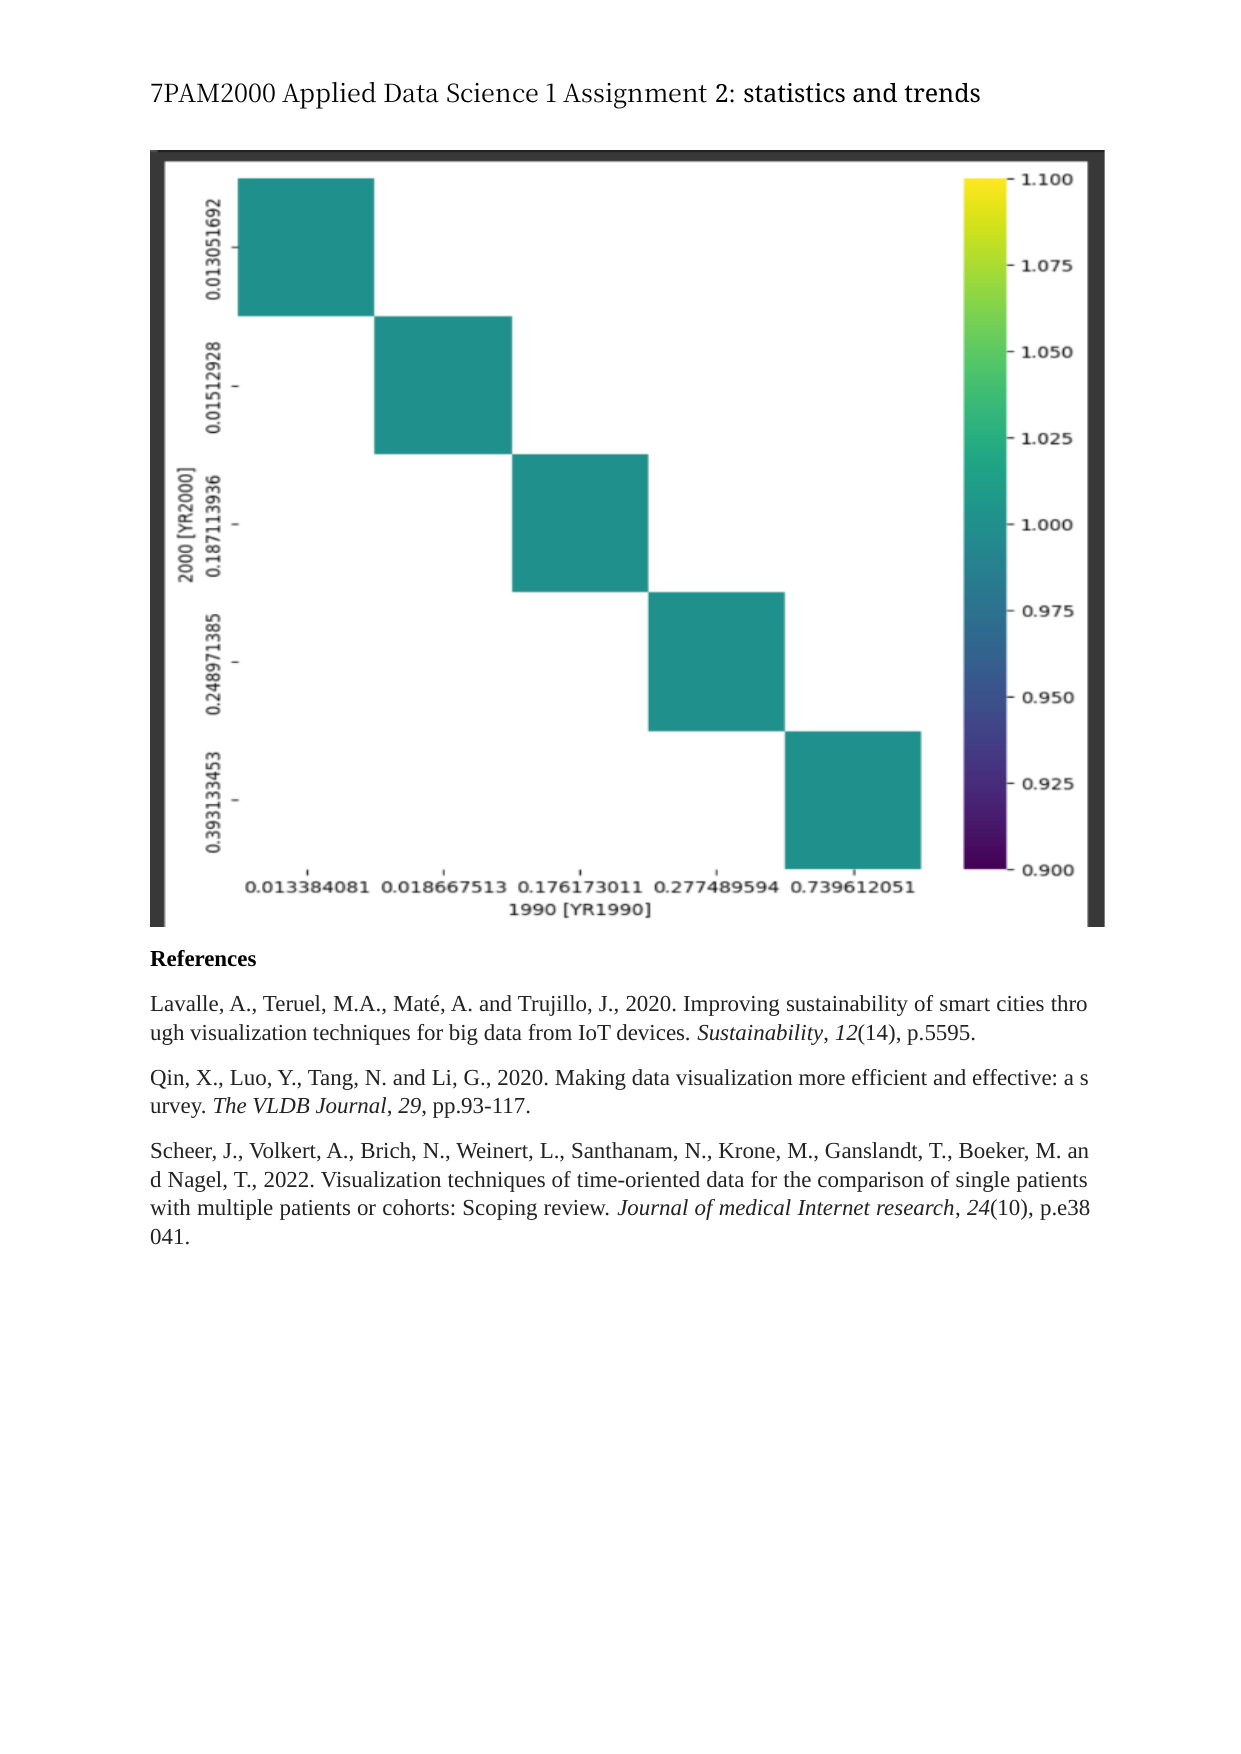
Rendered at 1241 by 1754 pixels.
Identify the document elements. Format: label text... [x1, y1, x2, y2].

text Lavalle, A., Teruel, M.A., Maté, A. and Trujillo, J., 2020. Improving sustainability of smart cities through visualization techniques for big data from IoT devices. Sustainability, 12(14), p.5595. [150, 1017, 1090, 1045]
text Scheer, J., Volkert, A., Brich, N., Weinert, L., Santhanam, N., Krone, M., Ganslandt, T., Boeker, M. and Nagel, T., 2022. Visualization techniques of time-oriented data for the comparison of single patients with multiple patients or cohorts: Scoping review. Journal of medical Internet research, 24(10), p.e38041. [150, 1221, 1090, 1249]
picture [150, 150, 1105, 927]
text References [150, 945, 1090, 972]
text Qin, X., Luo, Y., Tang, N. and Li, G., 2020. Making data visualization more efficient and effective: a survey. The VLDB Journal, 29, pp.93-117. [150, 1090, 1090, 1119]
